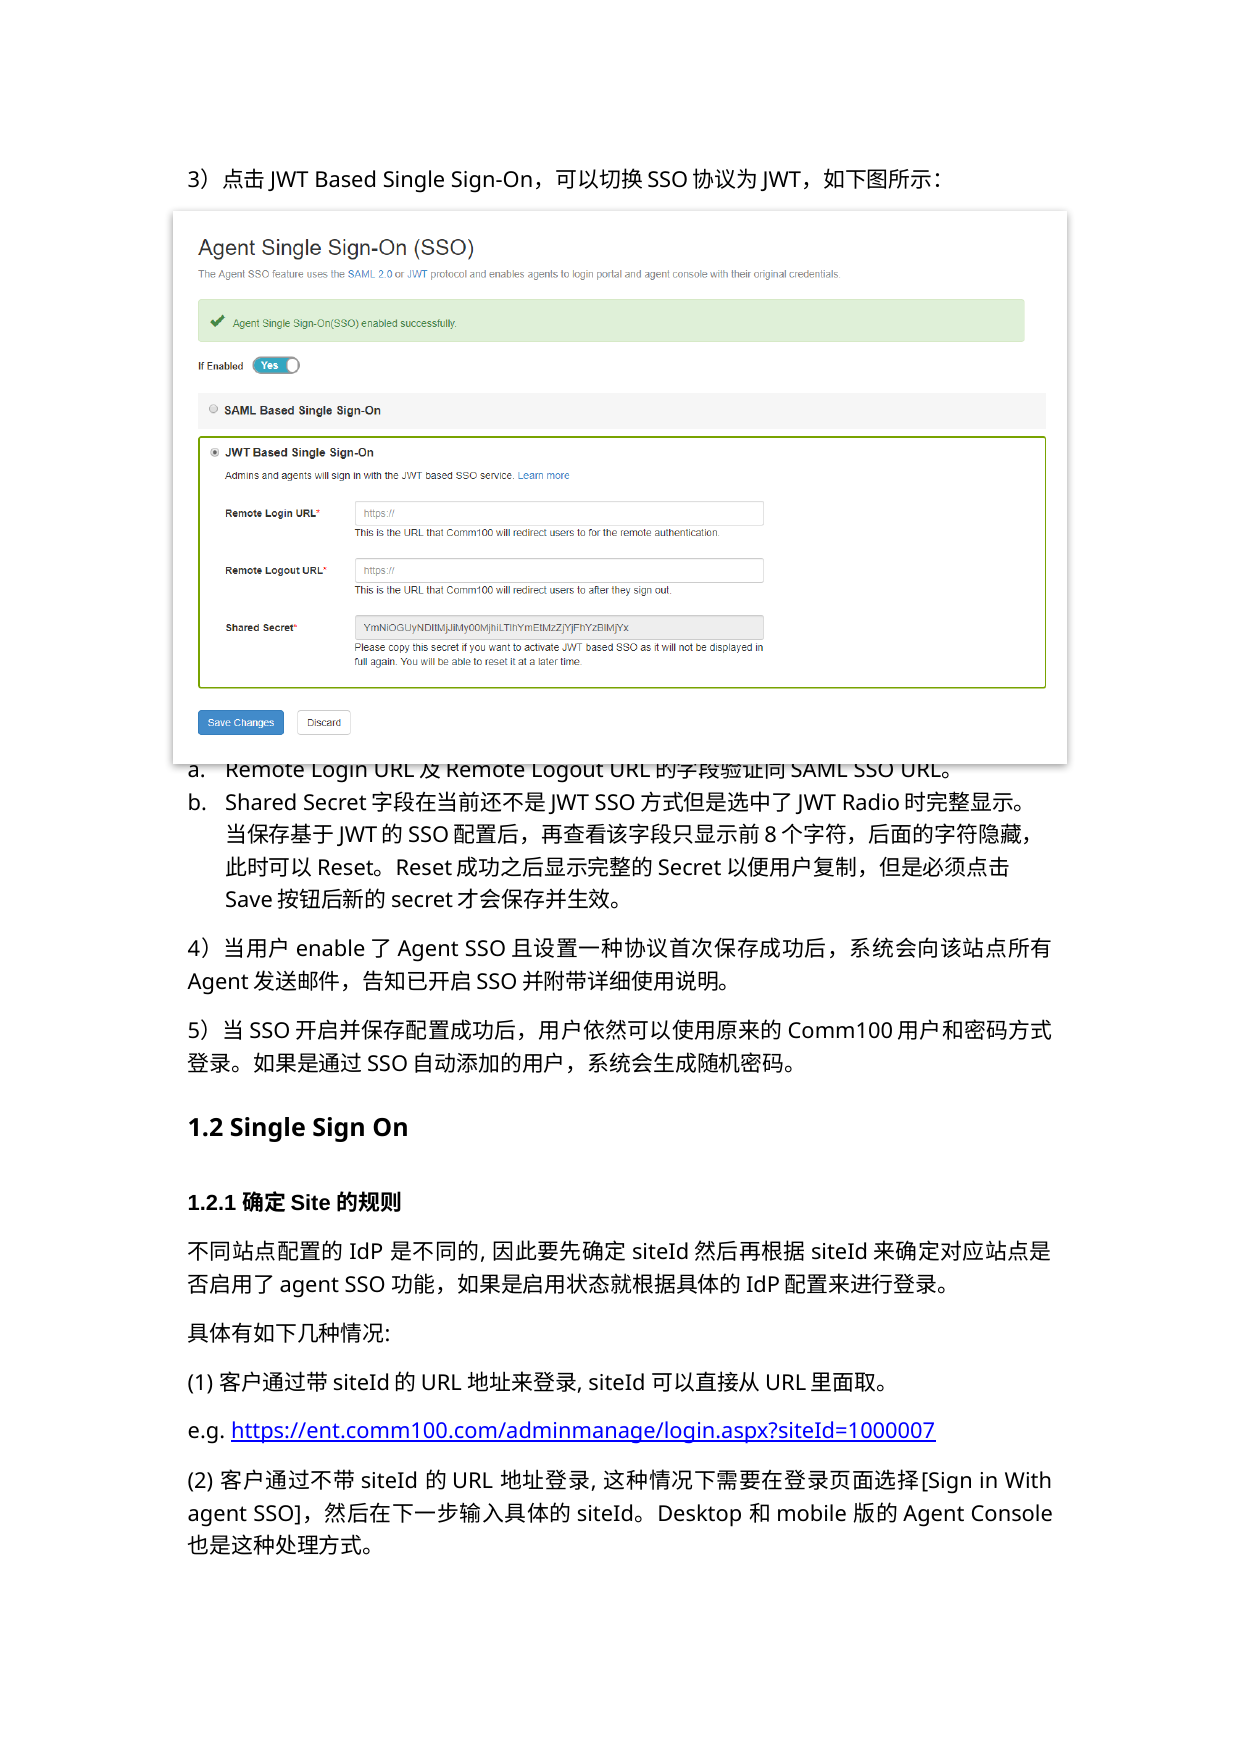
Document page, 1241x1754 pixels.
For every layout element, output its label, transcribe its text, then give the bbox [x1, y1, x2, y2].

subtitle 1.2.1 确定Site 的规则 [187, 1184, 1053, 1217]
list Shared Secret字段在当前还不是JWT SSO方式但是选中了JWT Radio时完整显示。当保存基于JWT的SSO配置后，再查看该字段只显示前8个字符，后面的字符隐藏，此时可以Reset。Reset成功之后显示完整的Secret以便用户复制，但是必须点击Save按钮后新的secret才会保存并生效。 [187, 784, 1053, 914]
list (2) 客户通过不带siteId 的URL 地址登录, 这种情况下需要在登录页面选择[Sign in With agent SSO]，然后在下一步输入具体的siteId。Desktop 和mobile 版的Agent Console 也是这种处理方式。 [187, 1463, 1053, 1560]
text 不同站点配置的IdP 是不同的, 因此要先确定siteId然后再根据siteId来确定对应站点是否启用了agent SSO 功能，如果是启用状态就根据具体的IdP配置来进行登录。 [187, 1234, 1053, 1299]
text 5）当SSO开启并保存配置成功后，用户依然可以使用原来的Comm100用户和密码方式登录。如果是通过SSO自动添加的用户，系统会生成随机密码。 [187, 1013, 1053, 1078]
text 4）当用户enable了Agent SSO且设置一种协议首次保存成功后，系统会向该站点所有Agent发送邮件，告知已开启SSO并附带详细使用说明。 [187, 931, 1053, 996]
list 客户通过带siteId的URL 地址来登录, siteId 可以直接从URL里面取。 [187, 1364, 1053, 1397]
picture [188, 226, 1053, 749]
subtitle 1.2 Single Sign On [187, 1094, 1053, 1159]
text 具体有如下几种情况: [187, 1315, 1053, 1348]
list e.g. https://ent.comm100.com/adminmanage/login.aspx?siteId=1000007 [187, 1414, 1053, 1446]
text 3）点击JWT Based Single Sign-On，可以切换SSO协议为JWT，如下图所示： [187, 162, 1053, 194]
